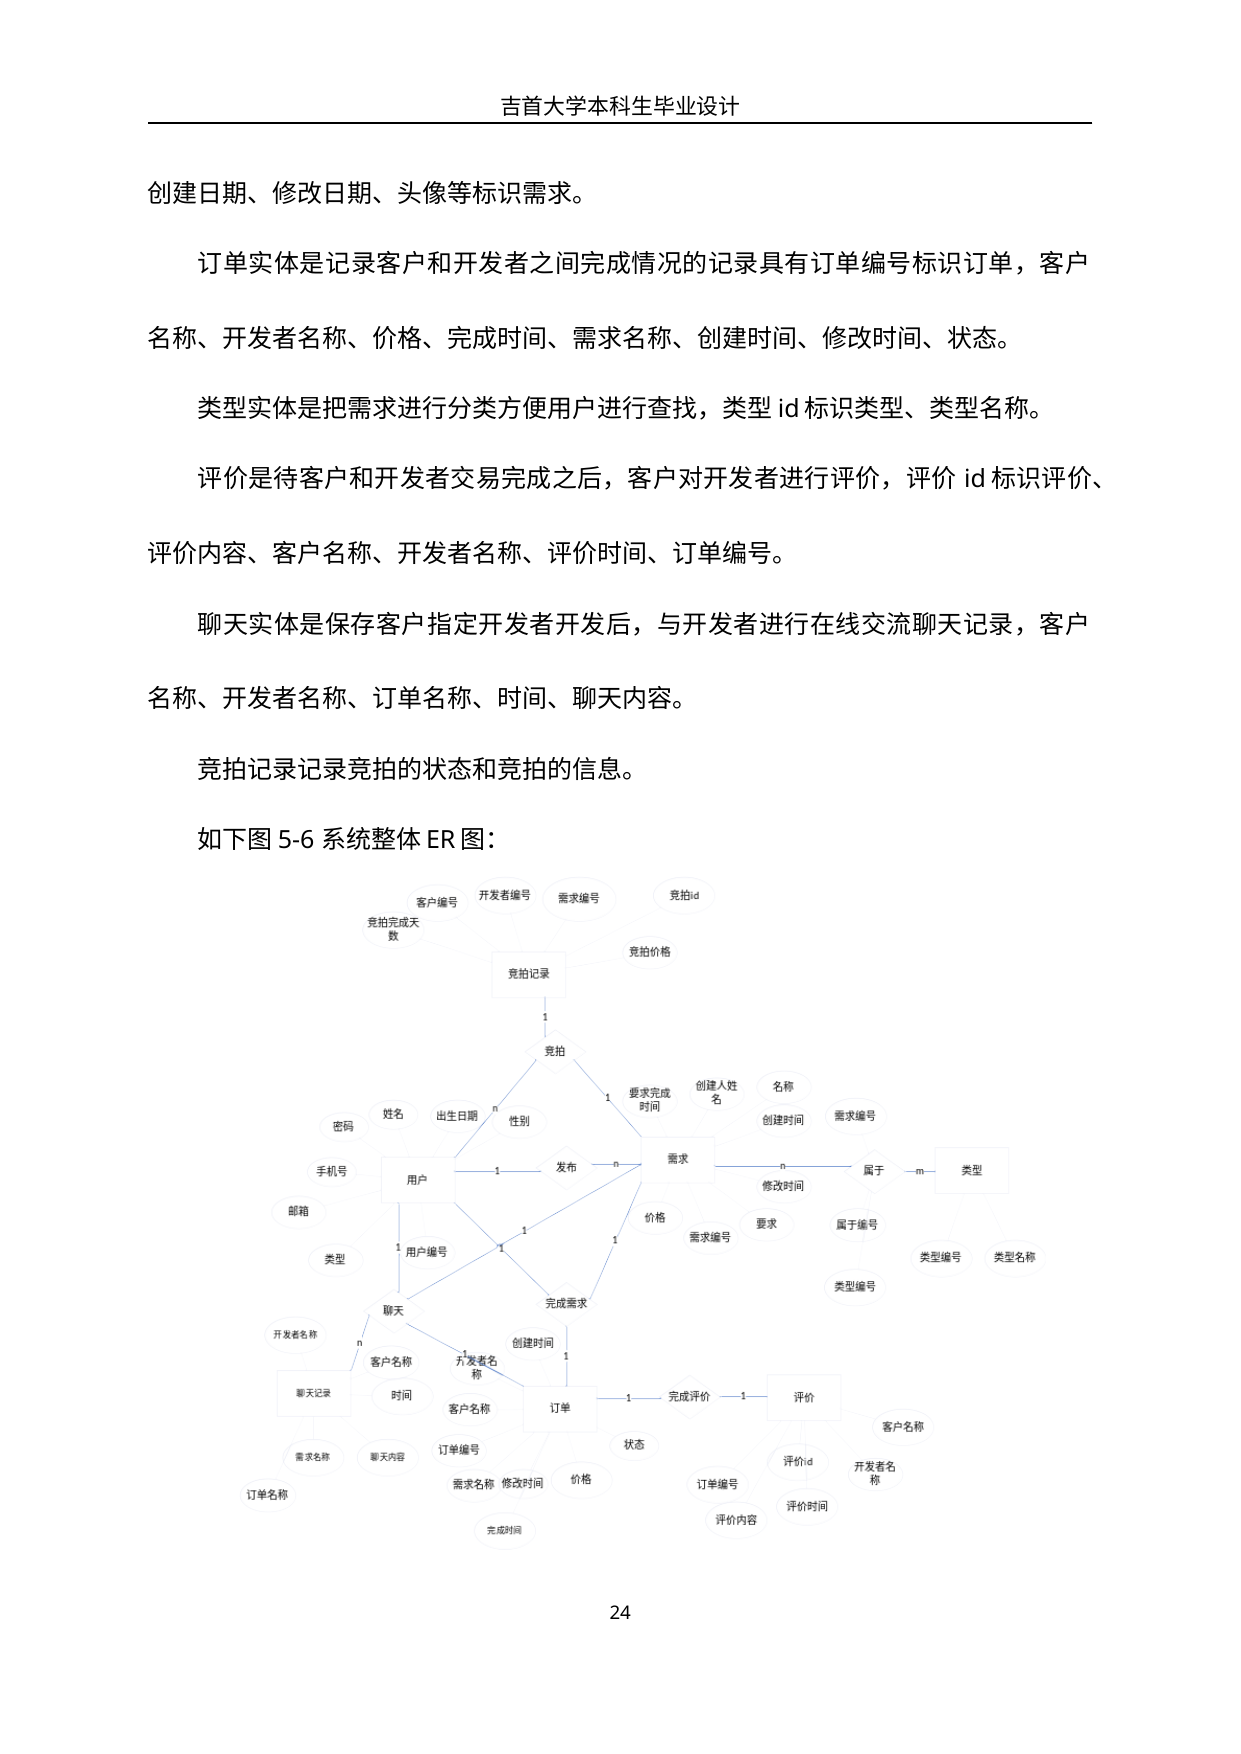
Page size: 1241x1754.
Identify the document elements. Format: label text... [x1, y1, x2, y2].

text 如下图5-6 系统整体ER图： [148, 805, 1092, 870]
text 竞拍记录记录竞拍的状态和竞拍的信息。 [148, 735, 1092, 800]
text 类型实体是把需求进行分类方便用户进行查找，类型id标识类型、类型名称。 [148, 374, 1092, 439]
text 订单实体是记录客户和开发者之间完成情况的记录具有订单编号标识订单，客户名称、开发者名称、价格、完成时间、需求名称、创建时间、修改时间、状态。 [148, 229, 1092, 369]
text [148, 159, 1092, 224]
text 评价是待客户和开发者交易完成之后，客户对开发者进行评价，评价id标识评价、评价内容、客户名称、开发者名称、评价时间、订单编号。 [148, 444, 1092, 584]
text 聊天实体是保存客户指定开发者开发后，与开发者进行在线交流聊天记录，客户名称、开发者名称、订单名称、时间、聊天内容。 [148, 590, 1092, 729]
